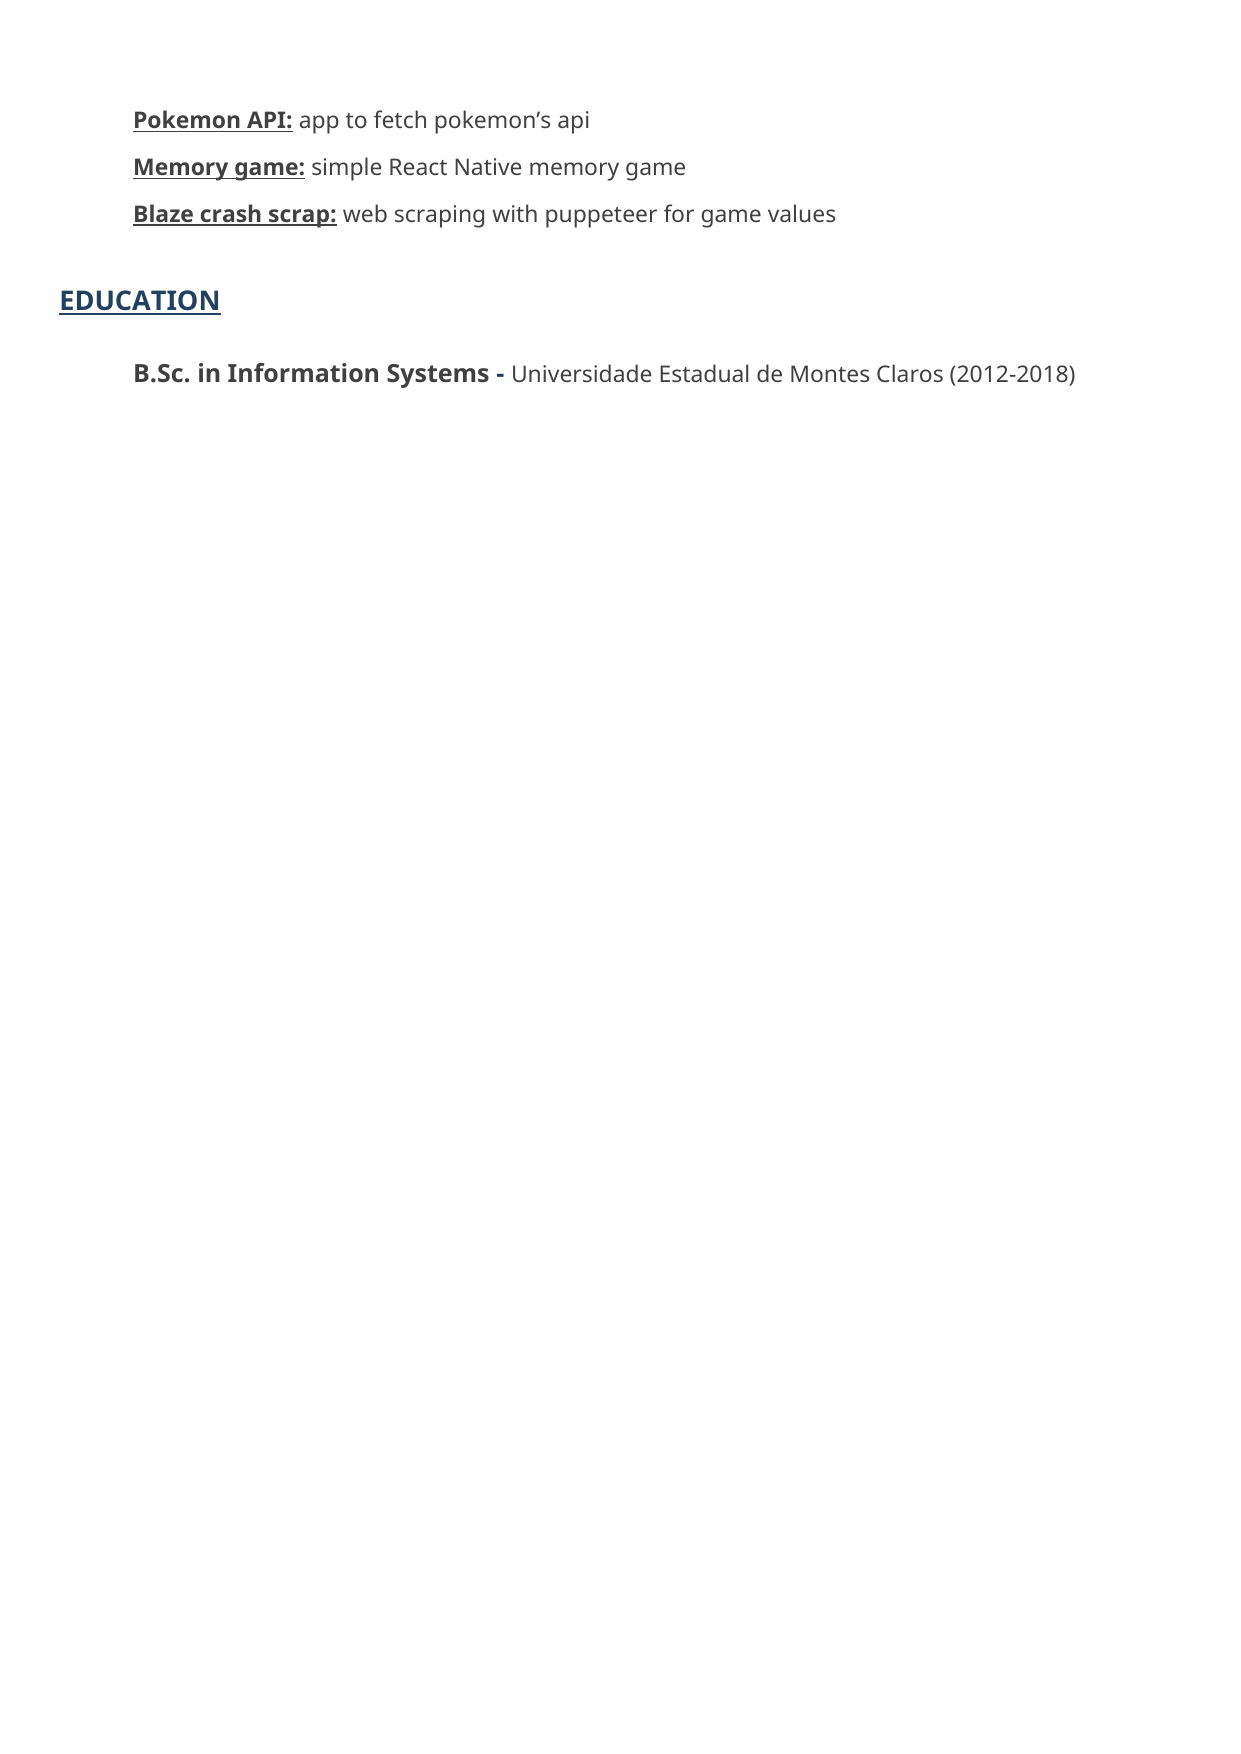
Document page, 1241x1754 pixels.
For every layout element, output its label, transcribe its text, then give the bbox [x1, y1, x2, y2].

text EDUCATION [59, 282, 1181, 319]
text B.Sc. in Information Systems - Universidade Estadual de Montes Claros (2012-2018) [133, 356, 1181, 389]
text Memory game: simple React Native memory game [133, 151, 1181, 182]
text Blaze crash scrap: web scraping with puppeteer for game values [133, 198, 1181, 229]
text Pokemon API: app to fetch pokemon’s api [133, 104, 1181, 136]
